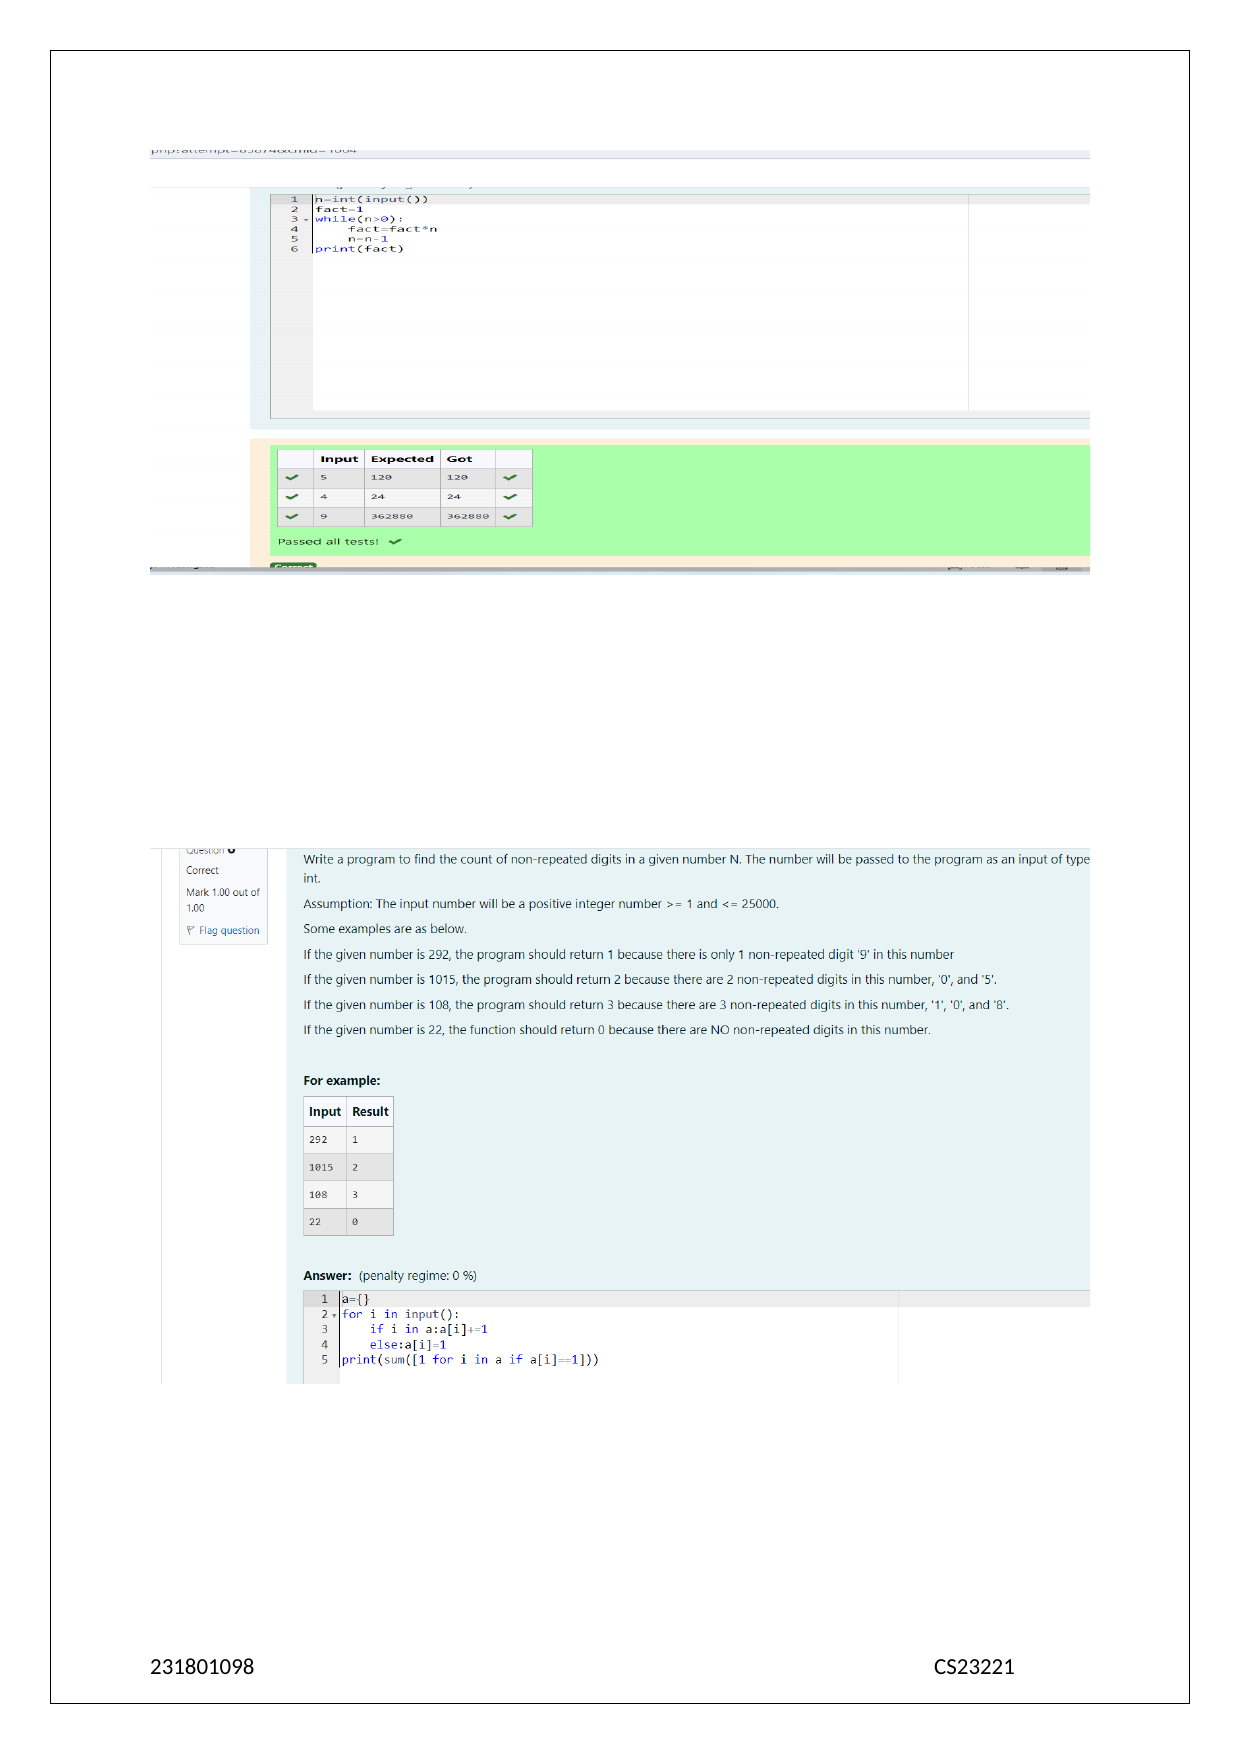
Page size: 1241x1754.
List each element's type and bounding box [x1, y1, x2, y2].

picture [150, 150, 1091, 575]
picture [150, 810, 1091, 1384]
